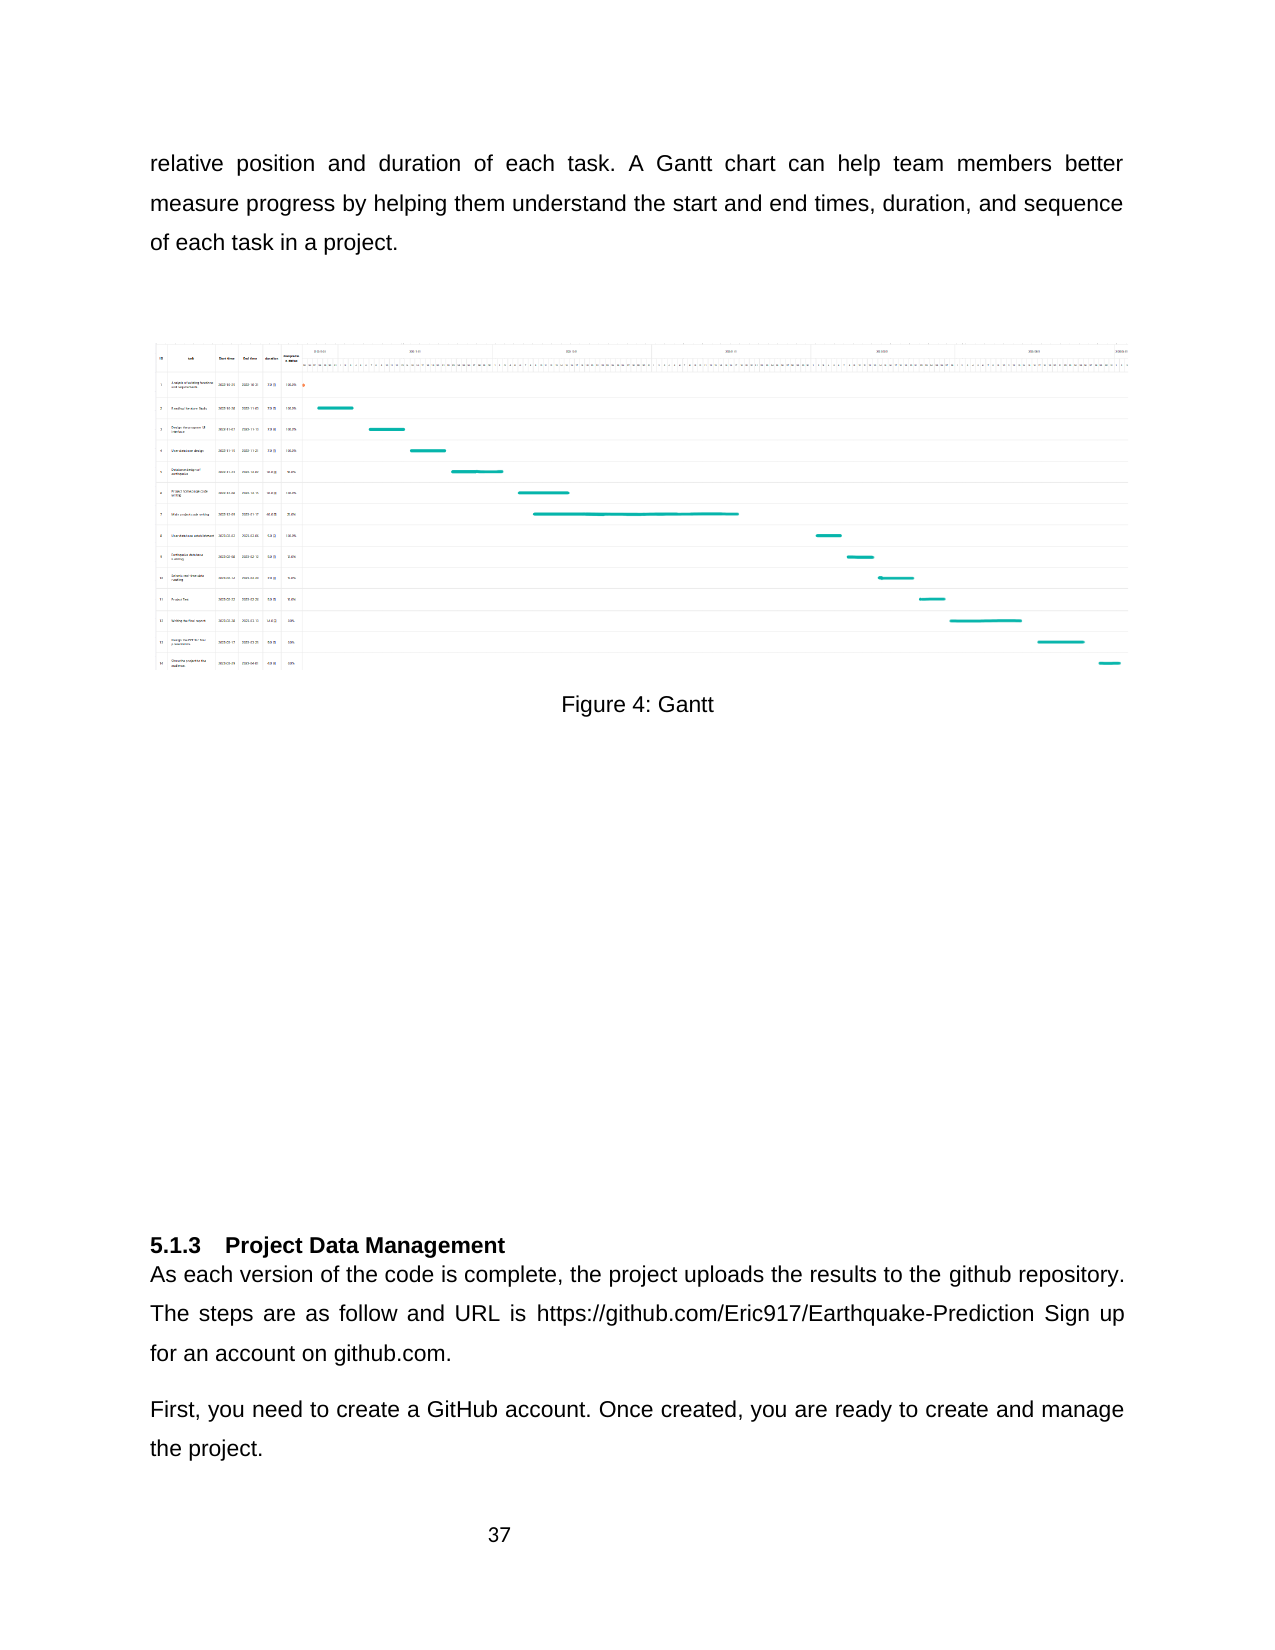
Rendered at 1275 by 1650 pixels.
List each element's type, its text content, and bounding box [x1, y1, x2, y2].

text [150, 150, 1125, 255]
subtitle Project Data Management [150, 1232, 1125, 1259]
picture [154, 343, 1129, 670]
text First, you need to create a GitHub account. Once created, you are ready to create and manage the project. [150, 1396, 1125, 1462]
text Figure 4: Gantt [150, 691, 1125, 717]
text As each version of the code is complete, the project uploads the results to the github repository. The steps are as follow and URL is https://github.com/Eric917/Earthquake-Prediction Sign up for an account on github.com. [150, 1261, 1125, 1366]
